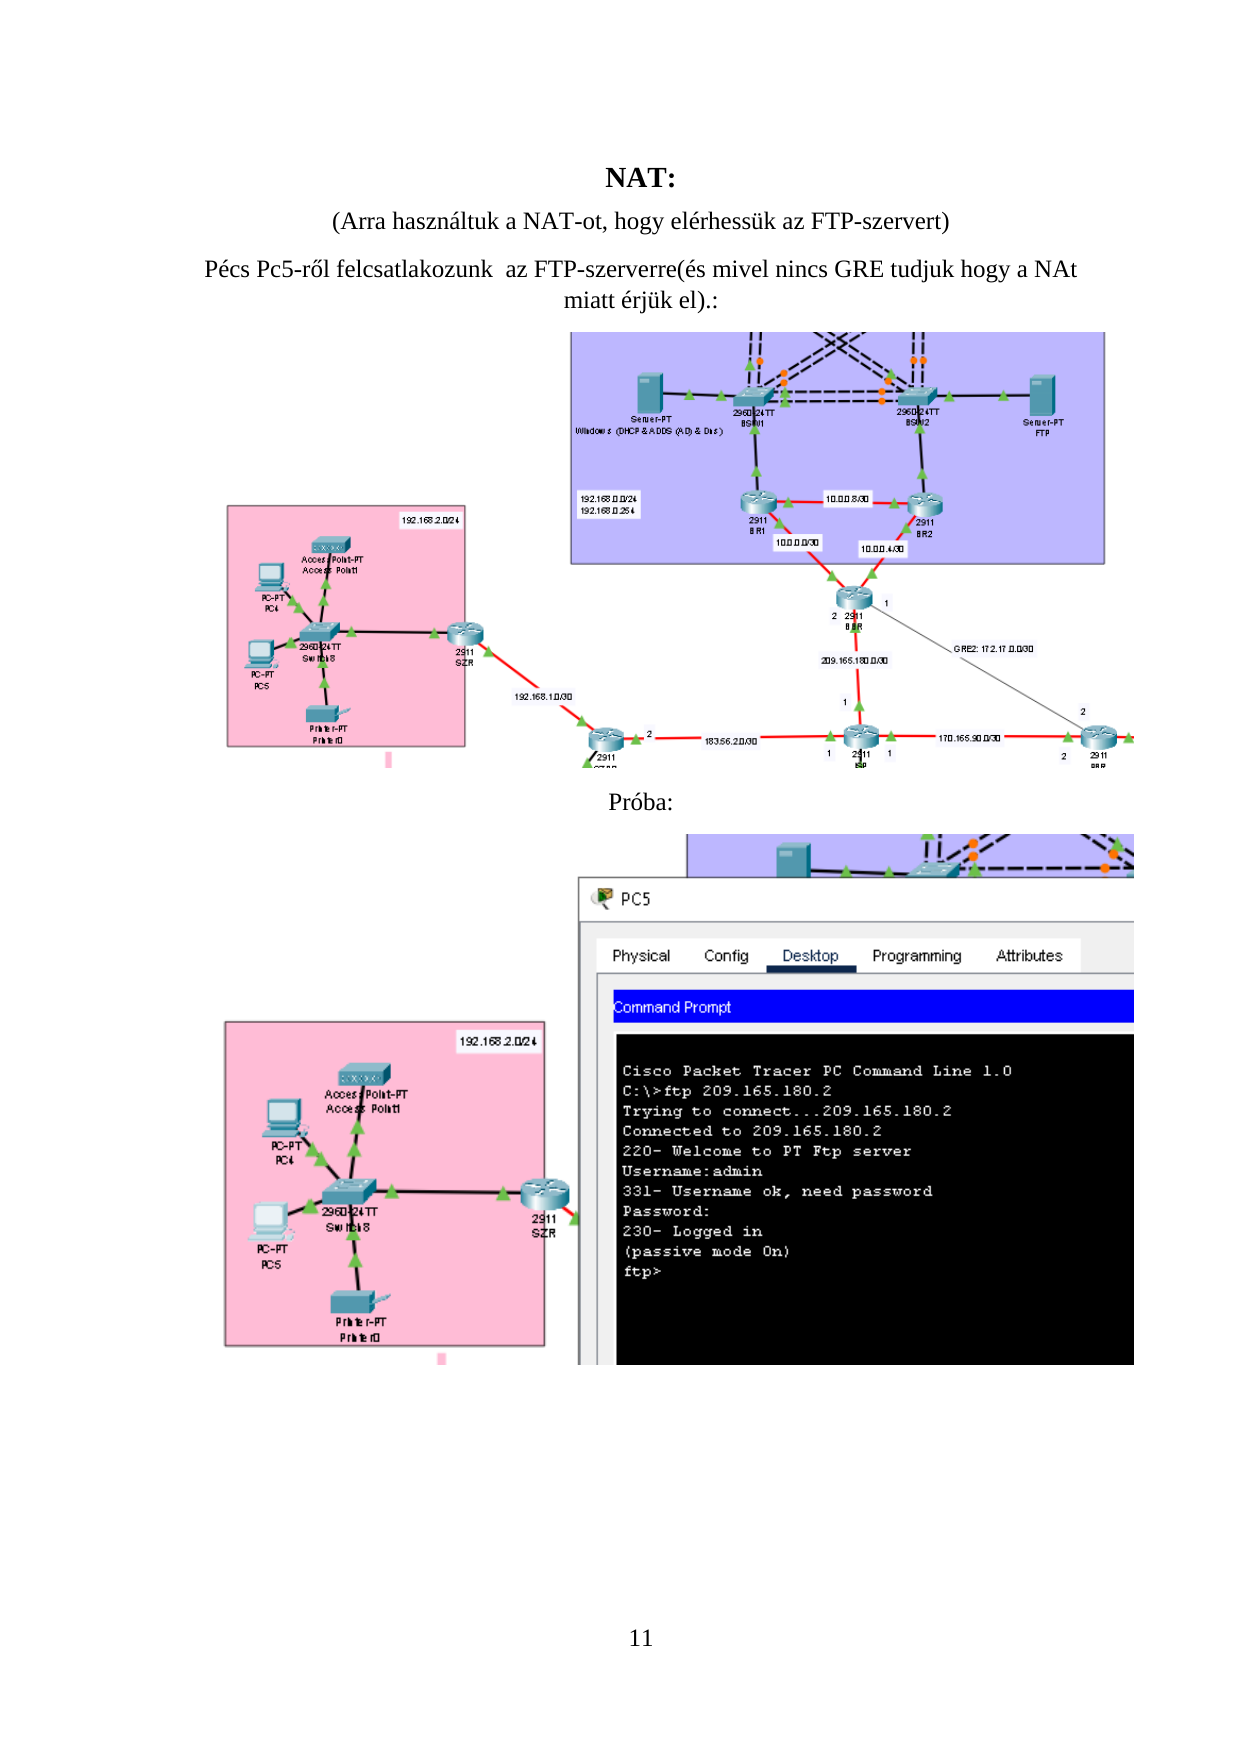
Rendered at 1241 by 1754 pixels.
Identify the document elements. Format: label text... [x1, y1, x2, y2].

text Próba: [189, 787, 1093, 816]
text Pécs Pc5-ről felcsatlakozunk az FTP-szerverre(és mivel nincs GRE tudjuk hogy a NAt miatt érjük el).: [189, 254, 1093, 314]
picture [188, 834, 1134, 1365]
subtitle NAT: [189, 160, 1093, 194]
text (Arra használtuk a NAT-ot, hogy elérhessük az FTP-szervert) [189, 206, 1093, 235]
picture [188, 332, 1134, 768]
